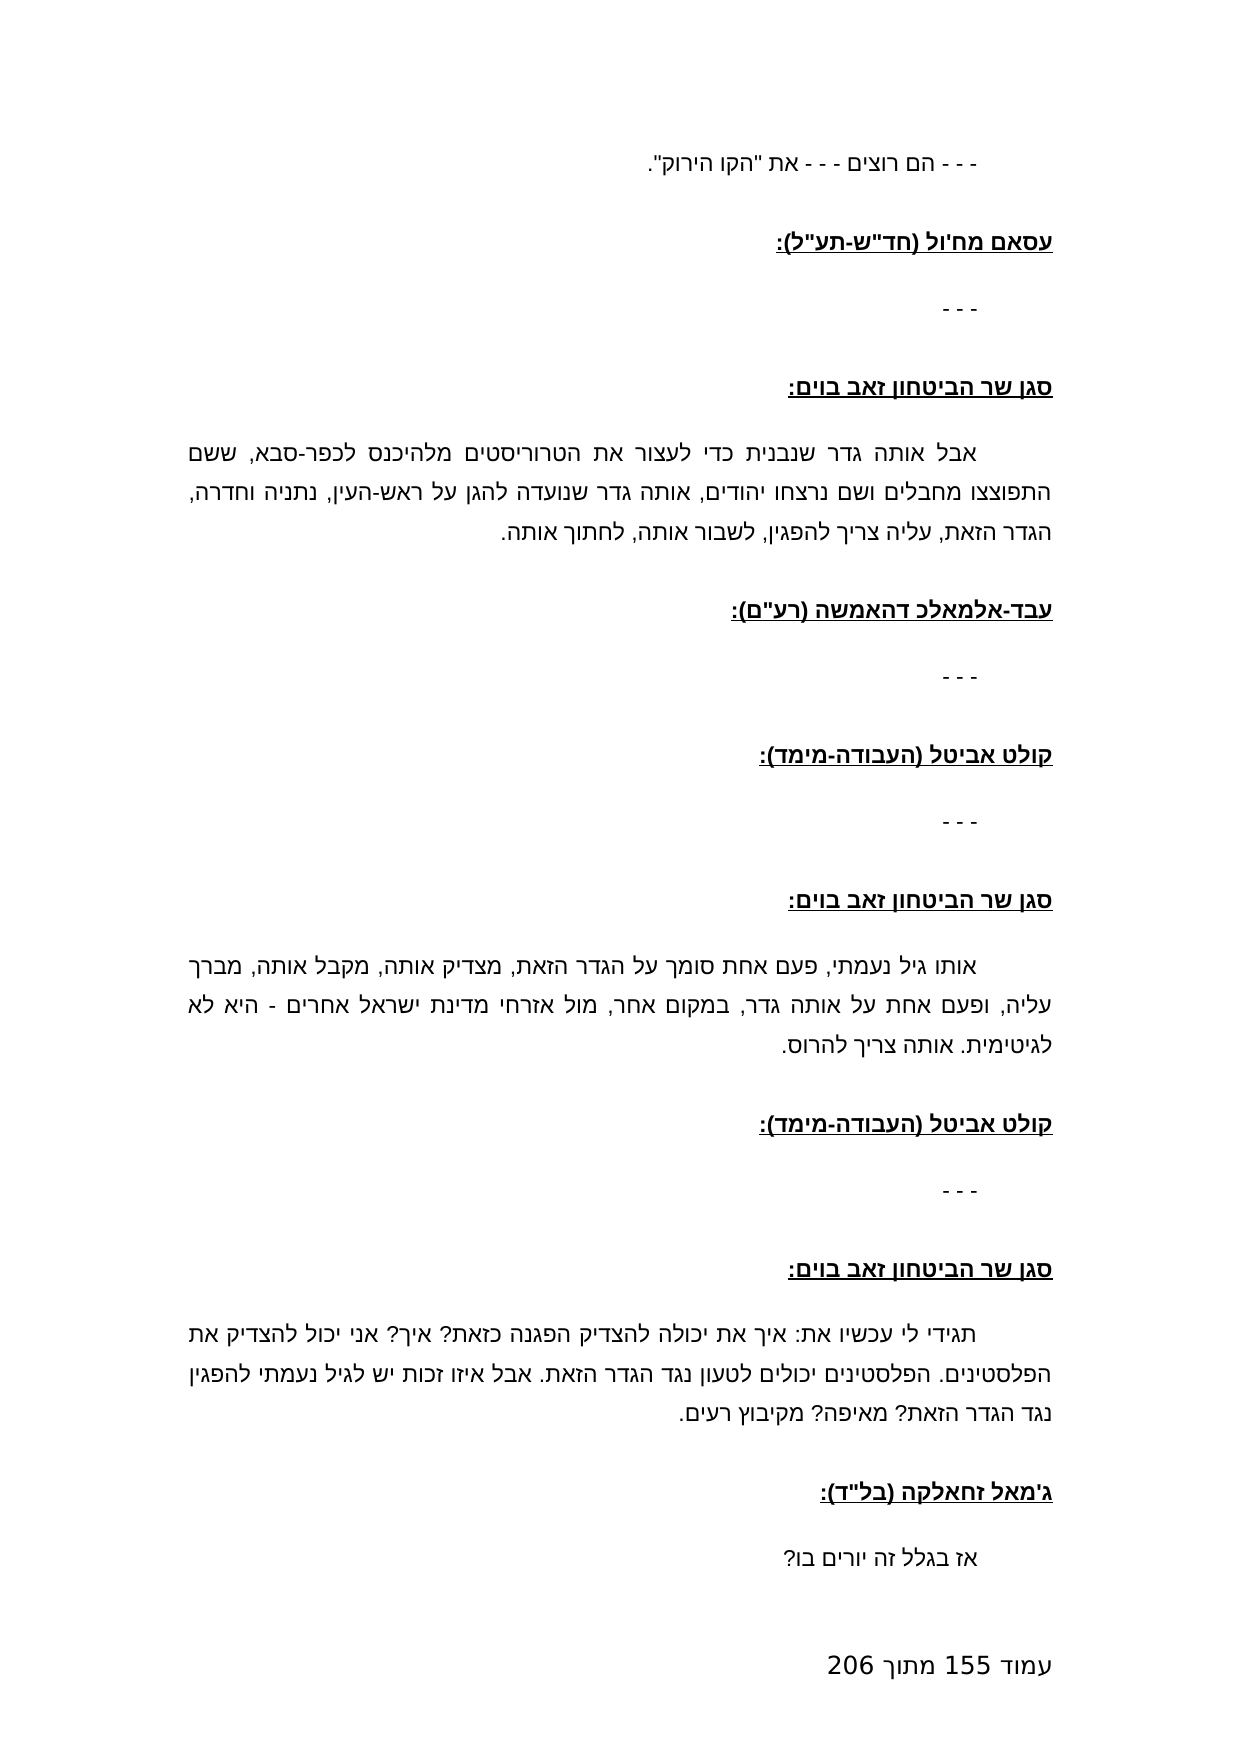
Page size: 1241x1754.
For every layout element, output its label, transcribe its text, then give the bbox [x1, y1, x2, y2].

text סגן שר הביטחון זאב בוים: [187, 887, 1053, 913]
text - - - [187, 808, 1053, 834]
text - - - [187, 663, 1053, 690]
text תגידי לי עכשיו את: איך את יכולה להצדיק הפגנה כזאת? איך? אני יכול להצדיק את הפלסטינים. הפלסטינים יכולים לטעון נגד הגדר הזאת. אבל איזו זכות יש לגיל נעמתי להפגין נגד הגדר הזאת? מאיפה? מקיבוץ רעים. [187, 1321, 1053, 1427]
text ג'מאל זחאלקה (בל"ד): [187, 1479, 1053, 1506]
text אותו גיל נעמתי, פעם אחת סומך על הגדר הזאת, מצדיק אותה, מקבל אותה, מברך עליה, ופעם אחת על אותה גדר, במקום אחר, מול אזרחי מדינת ישראל אחרים - היא לא לגיטימית. אותה צריך להרוס. [187, 953, 1053, 1058]
text קולט אביטל (העבודה-מימד): [187, 742, 1053, 769]
text אז בגלל זה יורים בו? [187, 1545, 1053, 1572]
text קולט אביטל (העבודה-מימד): [187, 1111, 1053, 1137]
text סגן שר הביטחון זאב בוים: [187, 1256, 1053, 1282]
text עבד-אלמאלכ דהאמשה (רע"ם): [187, 597, 1053, 624]
text - - - [187, 295, 1053, 321]
text - - - [187, 1177, 1053, 1203]
text עסאם מח'ול (חד"ש-תע"ל): [187, 229, 1053, 255]
text סגן שר הביטחון זאב בוים: [187, 374, 1053, 400]
text - - - הם רוצים - - - את "הקו הירוק". [187, 150, 1053, 176]
text אבל אותה גדר שנבנית כדי לעצור את הטרוריסטים מלהיכנס לכפר-סבא, ששם התפוצצו מחבלים ושם נרצחו יהודים, אותה גדר שנועדה להגן על ראש-העין, נתניה וחדרה, הגדר הזאת, עליה צריך להפגין, לשבור אותה, לחתוך אותה. [187, 439, 1053, 545]
